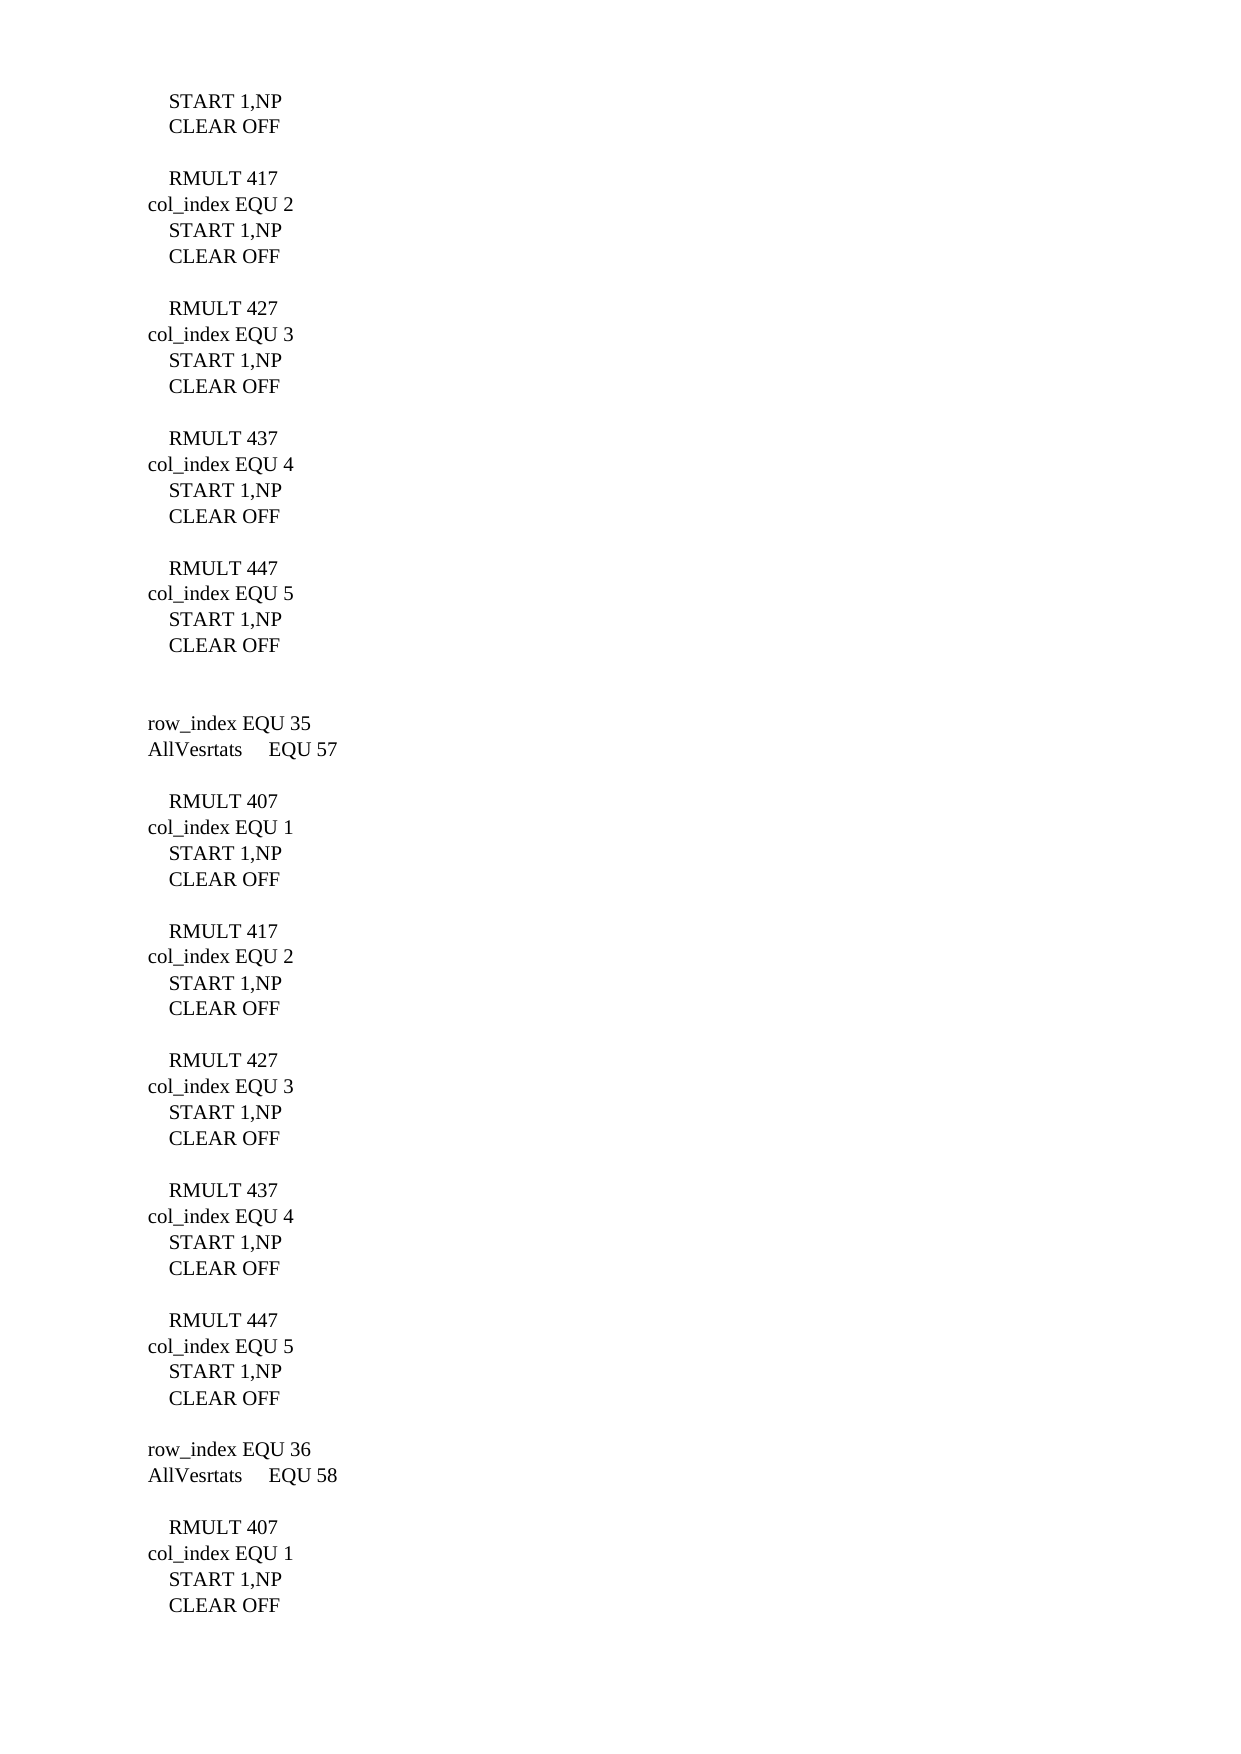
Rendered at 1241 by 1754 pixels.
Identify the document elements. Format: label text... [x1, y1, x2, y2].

text START 1,NP [148, 1359, 1152, 1383]
text START 1,NP [148, 970, 1152, 994]
text CLEAR OFF [148, 114, 1152, 138]
text col_index EQU 2 [148, 944, 1152, 968]
text col_index EQU 4 [148, 1204, 1152, 1228]
text RMULT 407 [148, 789, 1152, 813]
text RMULT 427 [148, 296, 1152, 320]
text RMULT 427 [148, 1048, 1152, 1072]
text CLEAR OFF [148, 1256, 1152, 1280]
text START 1,NP [148, 88, 1152, 113]
text AllVesrtats EQU 57 [148, 737, 1152, 761]
text START 1,NP [148, 218, 1152, 242]
text RMULT 417 [148, 918, 1152, 943]
text START 1,NP [148, 607, 1152, 631]
text START 1,NP [148, 1230, 1152, 1254]
text col_index EQU 1 [148, 815, 1152, 839]
text RMULT 437 [148, 426, 1152, 450]
text CLEAR OFF [148, 503, 1152, 528]
text RMULT 407 [148, 1515, 1152, 1539]
text col_index EQU 3 [148, 1074, 1152, 1098]
text CLEAR OFF [148, 1385, 1152, 1409]
text START 1,NP [148, 841, 1152, 865]
text CLEAR OFF [148, 374, 1152, 398]
text CLEAR OFF [148, 244, 1152, 268]
text row_index EQU 36 [148, 1437, 1152, 1461]
text col_index EQU 4 [148, 452, 1152, 476]
text col_index EQU 5 [148, 1333, 1152, 1358]
text CLEAR OFF [148, 633, 1152, 657]
text CLEAR OFF [148, 867, 1152, 891]
text RMULT 447 [148, 555, 1152, 579]
text AllVesrtats EQU 58 [148, 1463, 1152, 1487]
text START 1,NP [148, 478, 1152, 502]
text col_index EQU 2 [148, 192, 1152, 216]
text row_index EQU 35 [148, 711, 1152, 735]
text START 1,NP [148, 1100, 1152, 1124]
text RMULT 437 [148, 1178, 1152, 1202]
text col_index EQU 5 [148, 581, 1152, 605]
text RMULT 417 [148, 166, 1152, 190]
text col_index EQU 1 [148, 1541, 1152, 1565]
text CLEAR OFF [148, 1593, 1152, 1617]
text START 1,NP [148, 348, 1152, 372]
text CLEAR OFF [148, 1126, 1152, 1150]
text col_index EQU 3 [148, 322, 1152, 346]
text START 1,NP [148, 1567, 1152, 1591]
text CLEAR OFF [148, 996, 1152, 1020]
text RMULT 447 [148, 1308, 1152, 1332]
